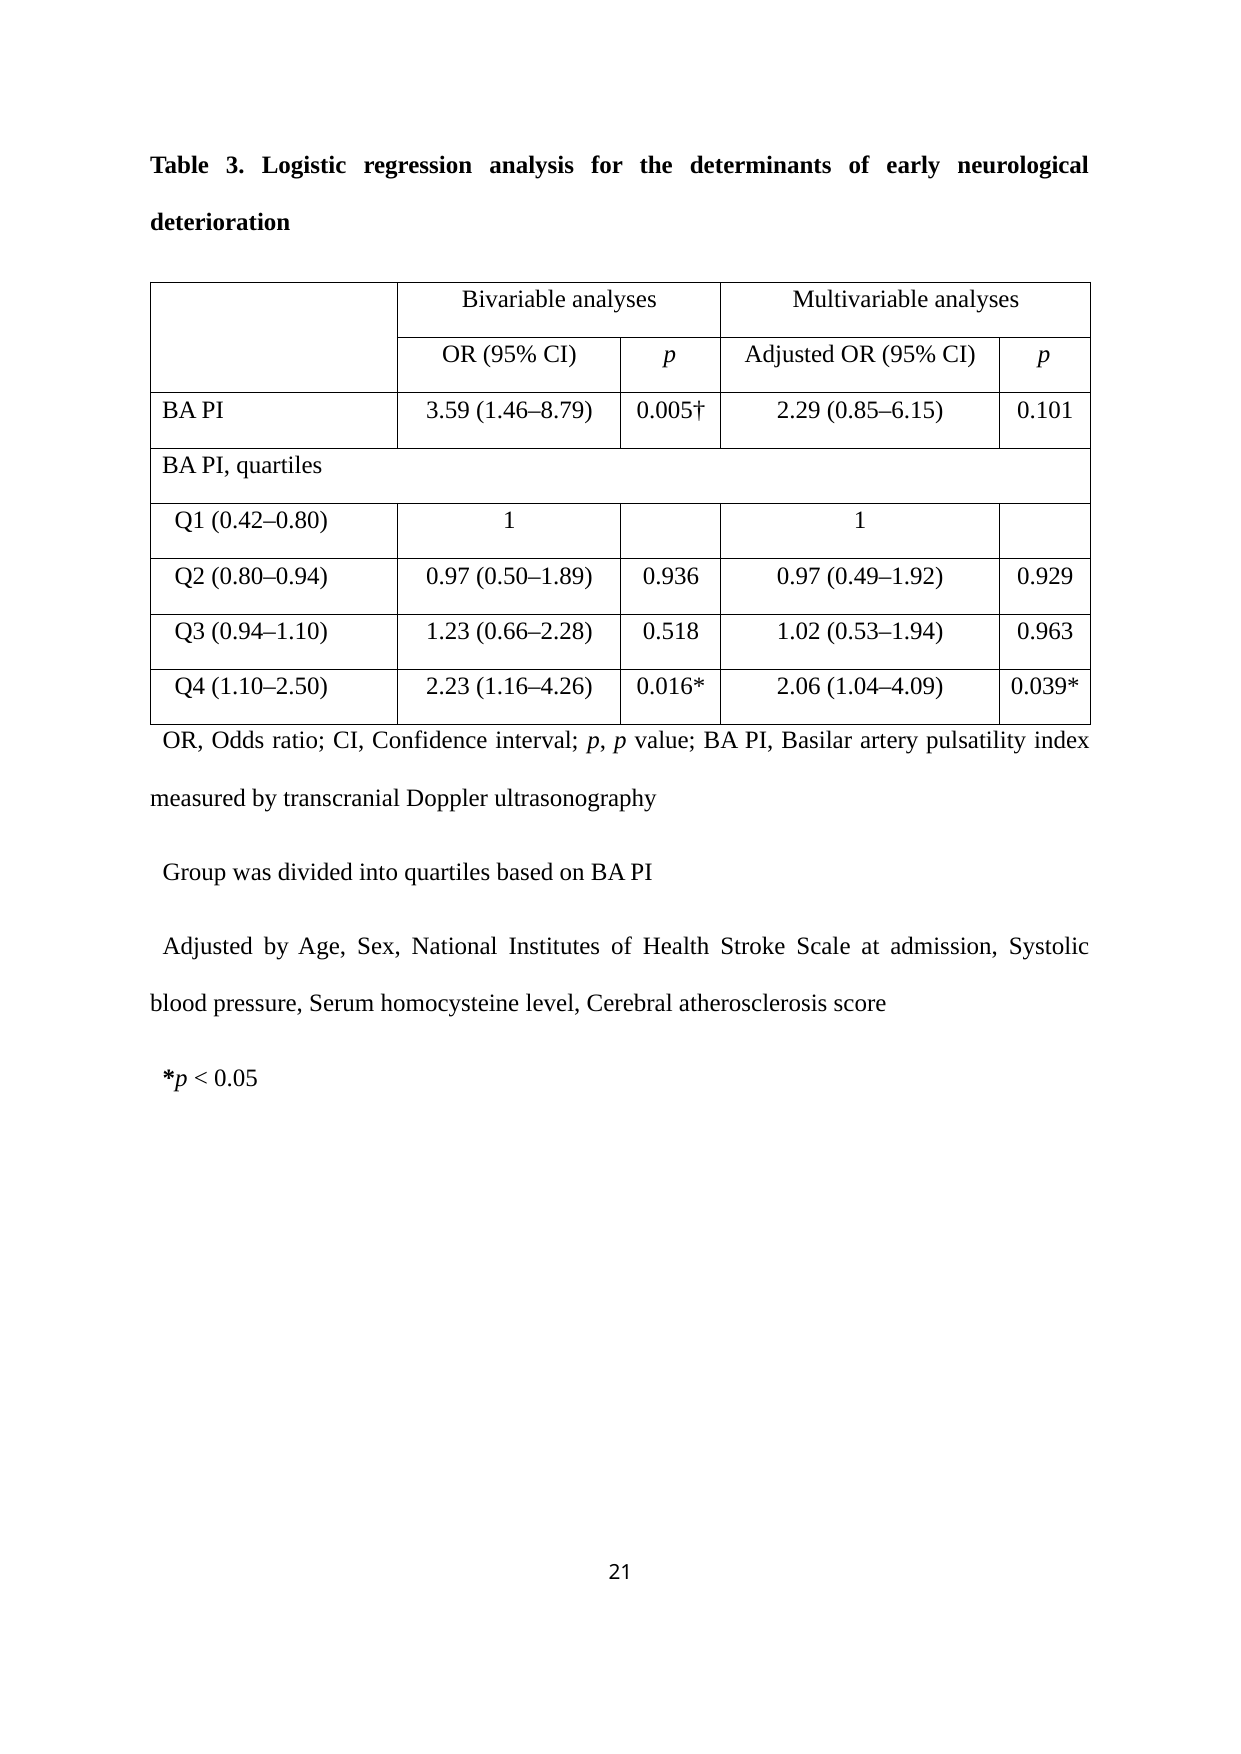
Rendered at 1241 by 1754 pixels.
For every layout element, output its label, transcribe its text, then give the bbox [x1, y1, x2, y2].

table_cell 1 [721, 504, 999, 558]
table_cell 0.963 [1000, 615, 1090, 669]
table_cell 0.936 [621, 559, 720, 613]
table_cell [621, 504, 720, 558]
table_cell 3.59 (1.46–8.79) [398, 393, 620, 448]
table_cell OR (95% CI) [398, 338, 620, 392]
table_cell 0.97 (0.49–1.92) [721, 559, 999, 613]
table_cell 0.97 (0.50–1.89) [398, 559, 620, 613]
table_cell 0.039* [1000, 670, 1090, 724]
table_header [151, 283, 397, 392]
text Group was divided into quartiles based on BA PI [150, 857, 1090, 886]
table_cell [1000, 504, 1090, 558]
table_cell 1.02 (0.53–1.94) [721, 615, 999, 669]
table_cell 2.23 (1.16–4.26) [398, 670, 620, 724]
table_cell 0.518 [621, 615, 720, 669]
table_header Bivariable analyses [398, 283, 720, 337]
table_cell 2.06 (1.04–4.09) [721, 670, 999, 724]
table_cell Q3 (0.94–1.10) [151, 615, 397, 669]
table_cell Q2 (0.80–0.94) [151, 559, 397, 613]
text *p < 0.05 [150, 1063, 1090, 1091]
text Adjusted by Age, Sex, National Institutes of Health Stroke Scale at admission, Systolic blood pressure, Serum homocysteine level, Cerebral atherosclerosis score [150, 931, 1090, 1017]
table_cell BA PI [151, 393, 397, 448]
table_cell 0.005† [621, 393, 720, 448]
table_cell Q4 (1.10–2.50) [151, 670, 397, 724]
table_cell Q1 (0.42–0.80) [151, 504, 397, 558]
text OR, Odds ratio; CI, Confidence interval; p, p value; BA PI, Basilar artery pulsatility index measured by transcranial Doppler ultrasonography [150, 725, 1090, 811]
table_cell p [1000, 338, 1090, 392]
table_cell 0.016* [621, 670, 720, 724]
text Table 3. Logistic regression analysis for the determinants of early neurological deterioration [150, 150, 1090, 236]
table_cell 0.101 [1000, 393, 1090, 448]
table_cell 1.23 (0.66–2.28) [398, 615, 620, 669]
table_cell BA PI, quartiles [151, 449, 1090, 503]
table_cell Adjusted OR (95% CI) [721, 338, 999, 392]
table_cell 2.29 (0.85–6.15) [721, 393, 999, 448]
table_header Multivariable analyses [721, 283, 1090, 337]
table_cell p [621, 338, 720, 392]
table_cell 1 [398, 504, 620, 558]
table_cell 0.929 [1000, 559, 1090, 613]
